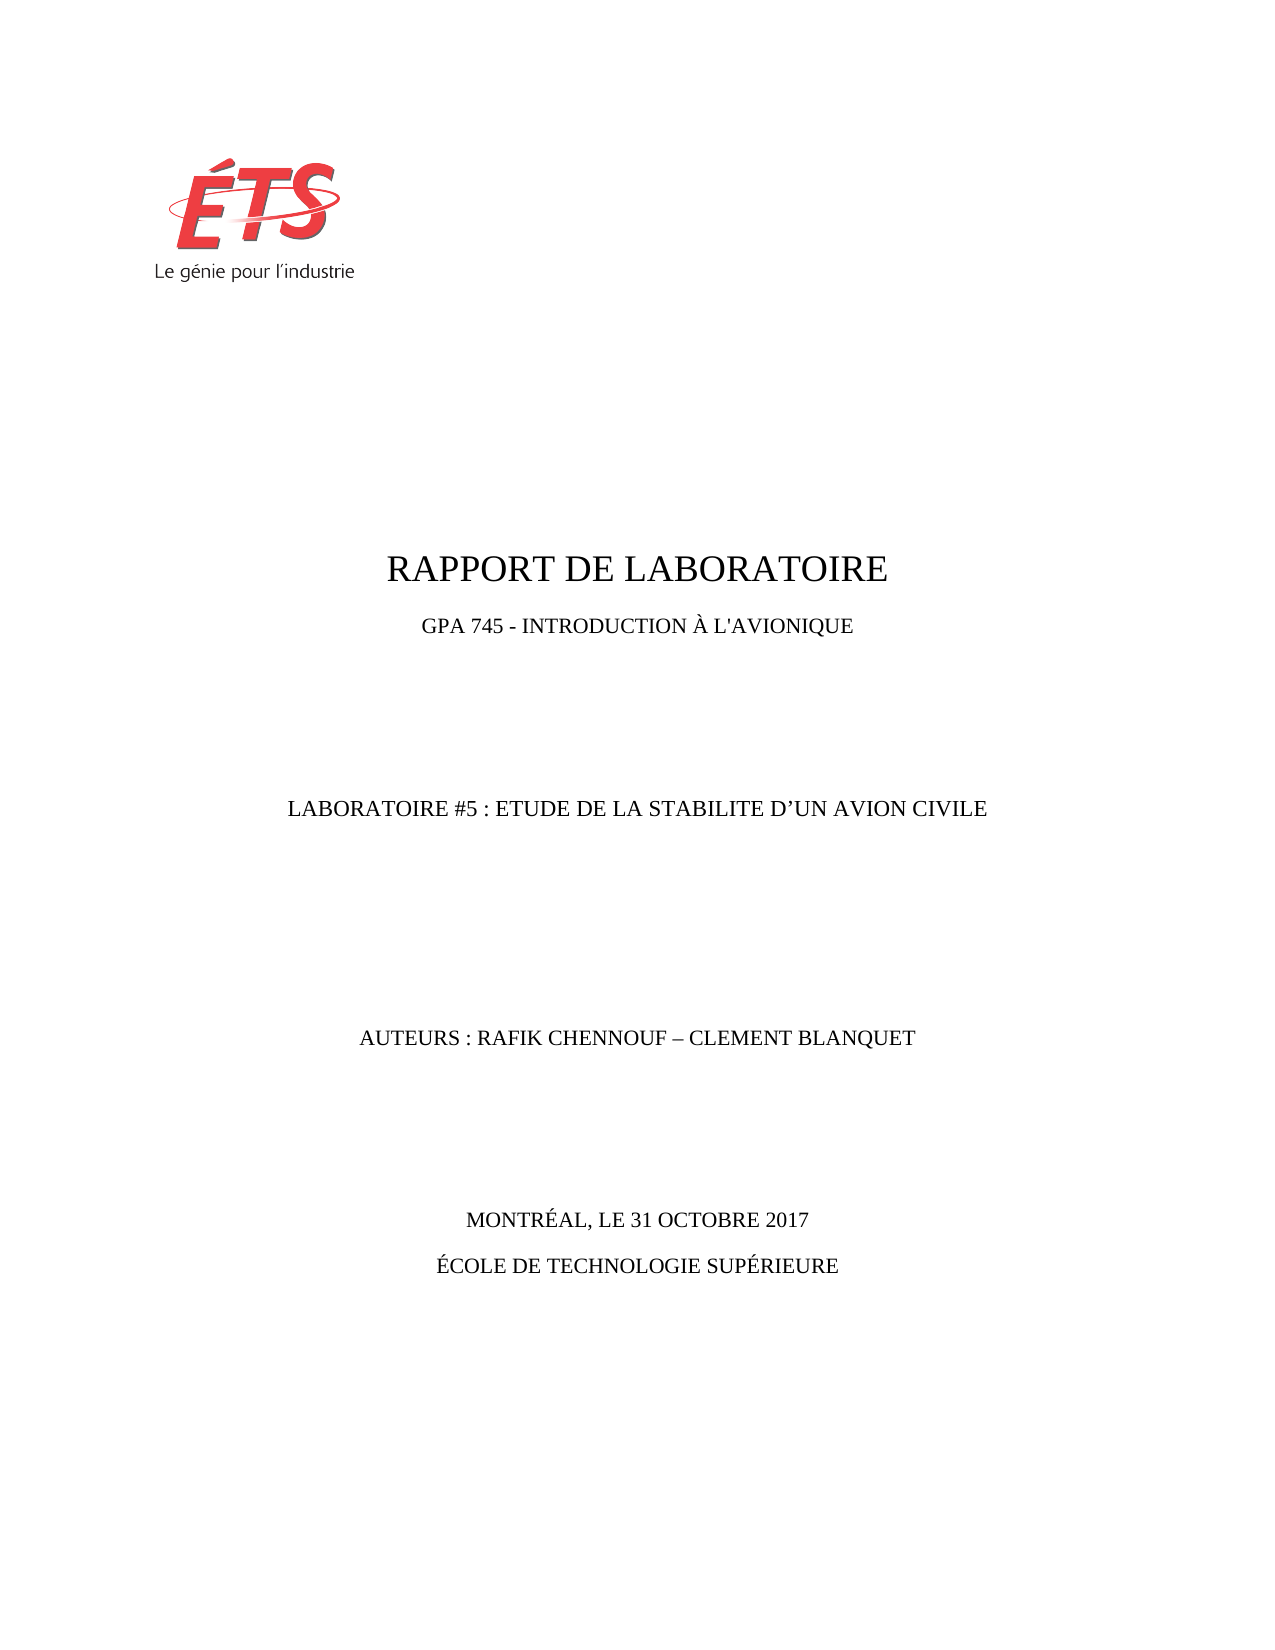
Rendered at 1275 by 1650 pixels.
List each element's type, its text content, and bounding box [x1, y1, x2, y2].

picture [147, 147, 362, 291]
text Auteurs : RAFIK CHENNOUF – CLEMENT BLANQUET [148, 1024, 1127, 1050]
text Montréal, le 31 OCTOBRE 2017 [148, 1207, 1127, 1232]
text Laboratoire #5 : ETUDE DE LA STABILITE D’un avion civilE [148, 795, 1127, 822]
text Rapport de laboratoire [148, 546, 1127, 589]
text École de technologie supérieure [148, 1253, 1127, 1278]
text GPA 745 - Introduction à l'avionique [148, 613, 1127, 638]
